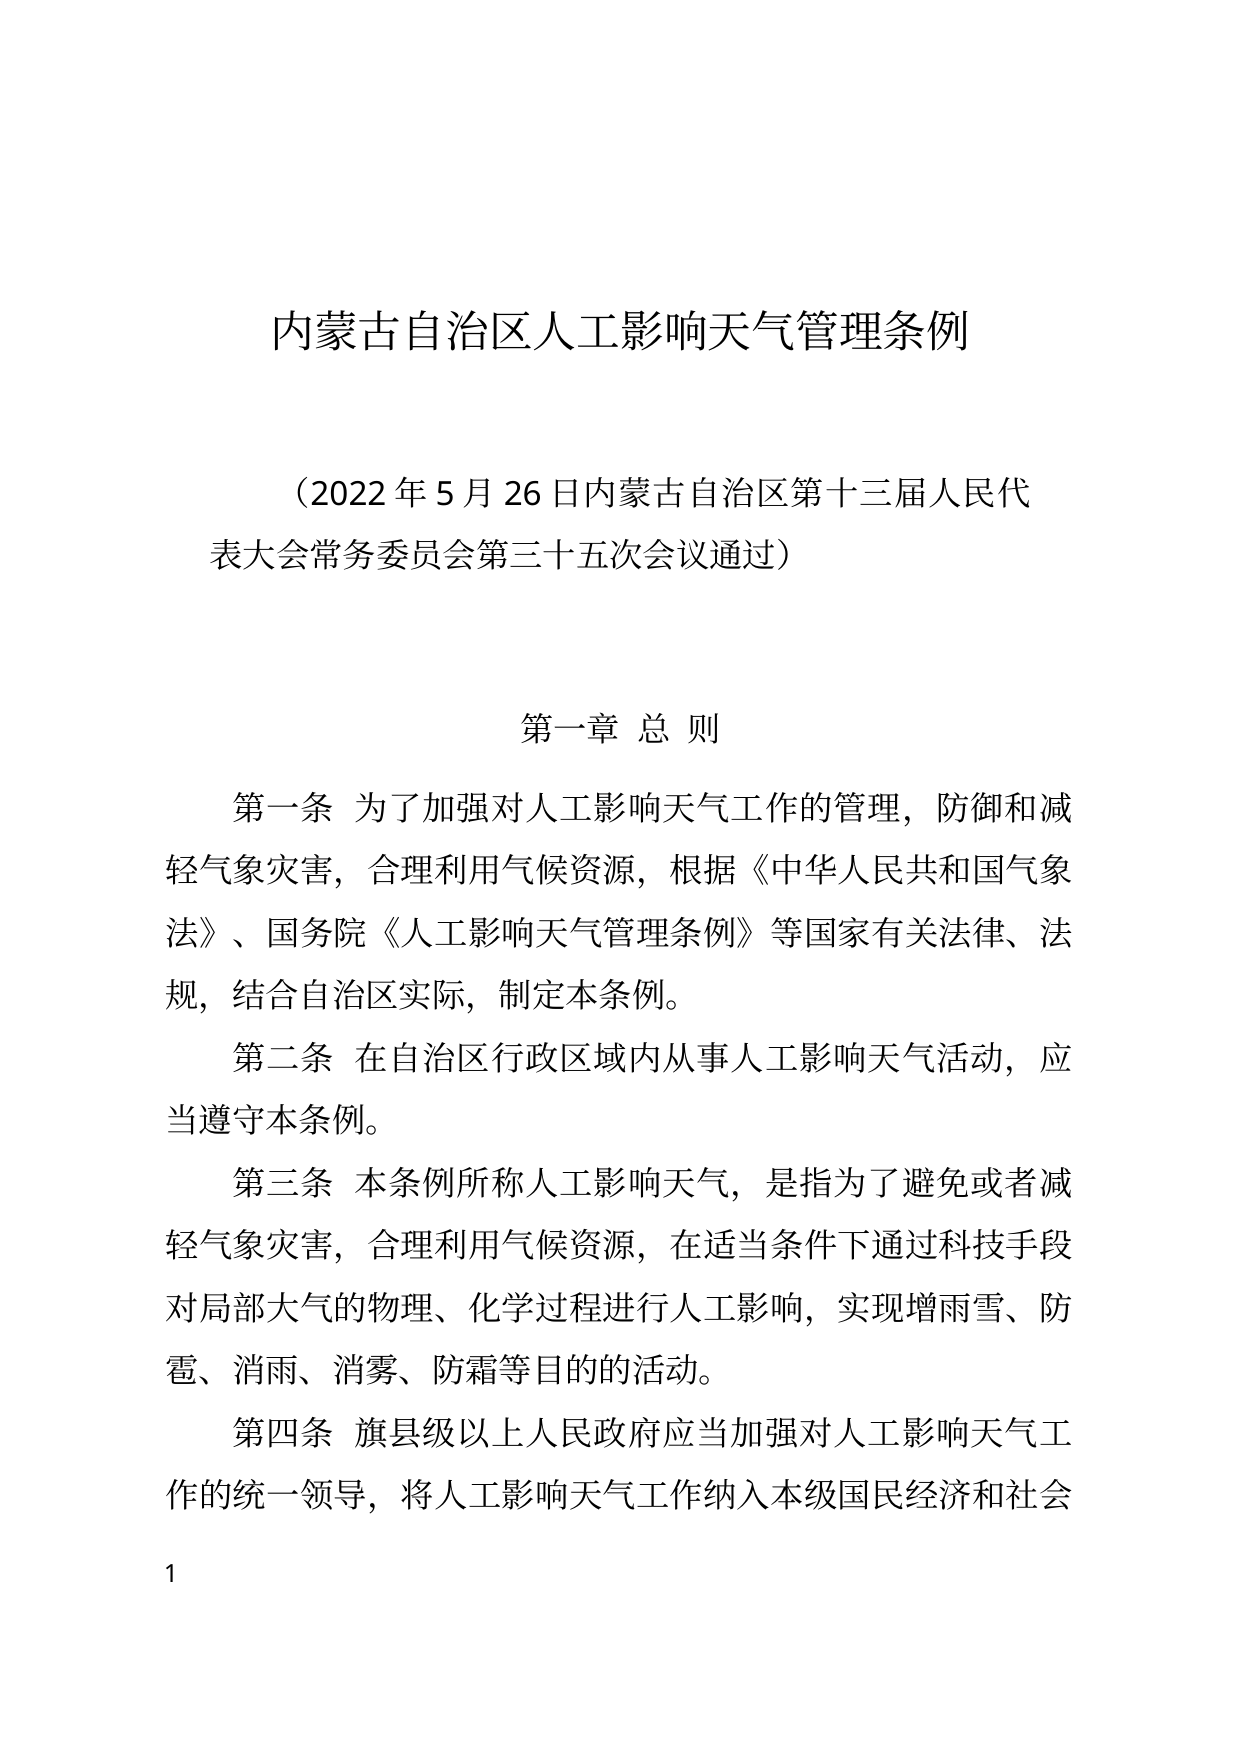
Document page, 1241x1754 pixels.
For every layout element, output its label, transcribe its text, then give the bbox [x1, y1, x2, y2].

text 内蒙古自治区人工影响天气管理条例 [165, 297, 1075, 360]
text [165, 1395, 1075, 1520]
text 第三条 本条例所称人工影响天气，是指为了避免或者减轻气象灾害，合理利用气候资源，在适当条件下通过科技手段对局部大气的物理、化学过程进行人工影响，实现增雨雪、防雹、消雨、消雾、防霜等目的的活动。 [165, 1145, 1075, 1395]
text 第一条 为了加强对人工影响天气工作的管理，防御和减轻气象灾害，合理利用气候资源，根据《中华人民共和国气象法》、国务院《人工影响天气管理条例》等国家有关法律、法规，结合自治区实际，制定本条例。 [165, 770, 1075, 1020]
text 第二条 在自治区行政区域内从事人工影响天气活动，应当遵守本条例。 [165, 1020, 1075, 1145]
text 第一章 总 则 [165, 691, 1075, 754]
text （2022年5月26日内蒙古自治区第十三届人民代表大会常务委员会第三十五次会议通过） [209, 455, 1031, 580]
